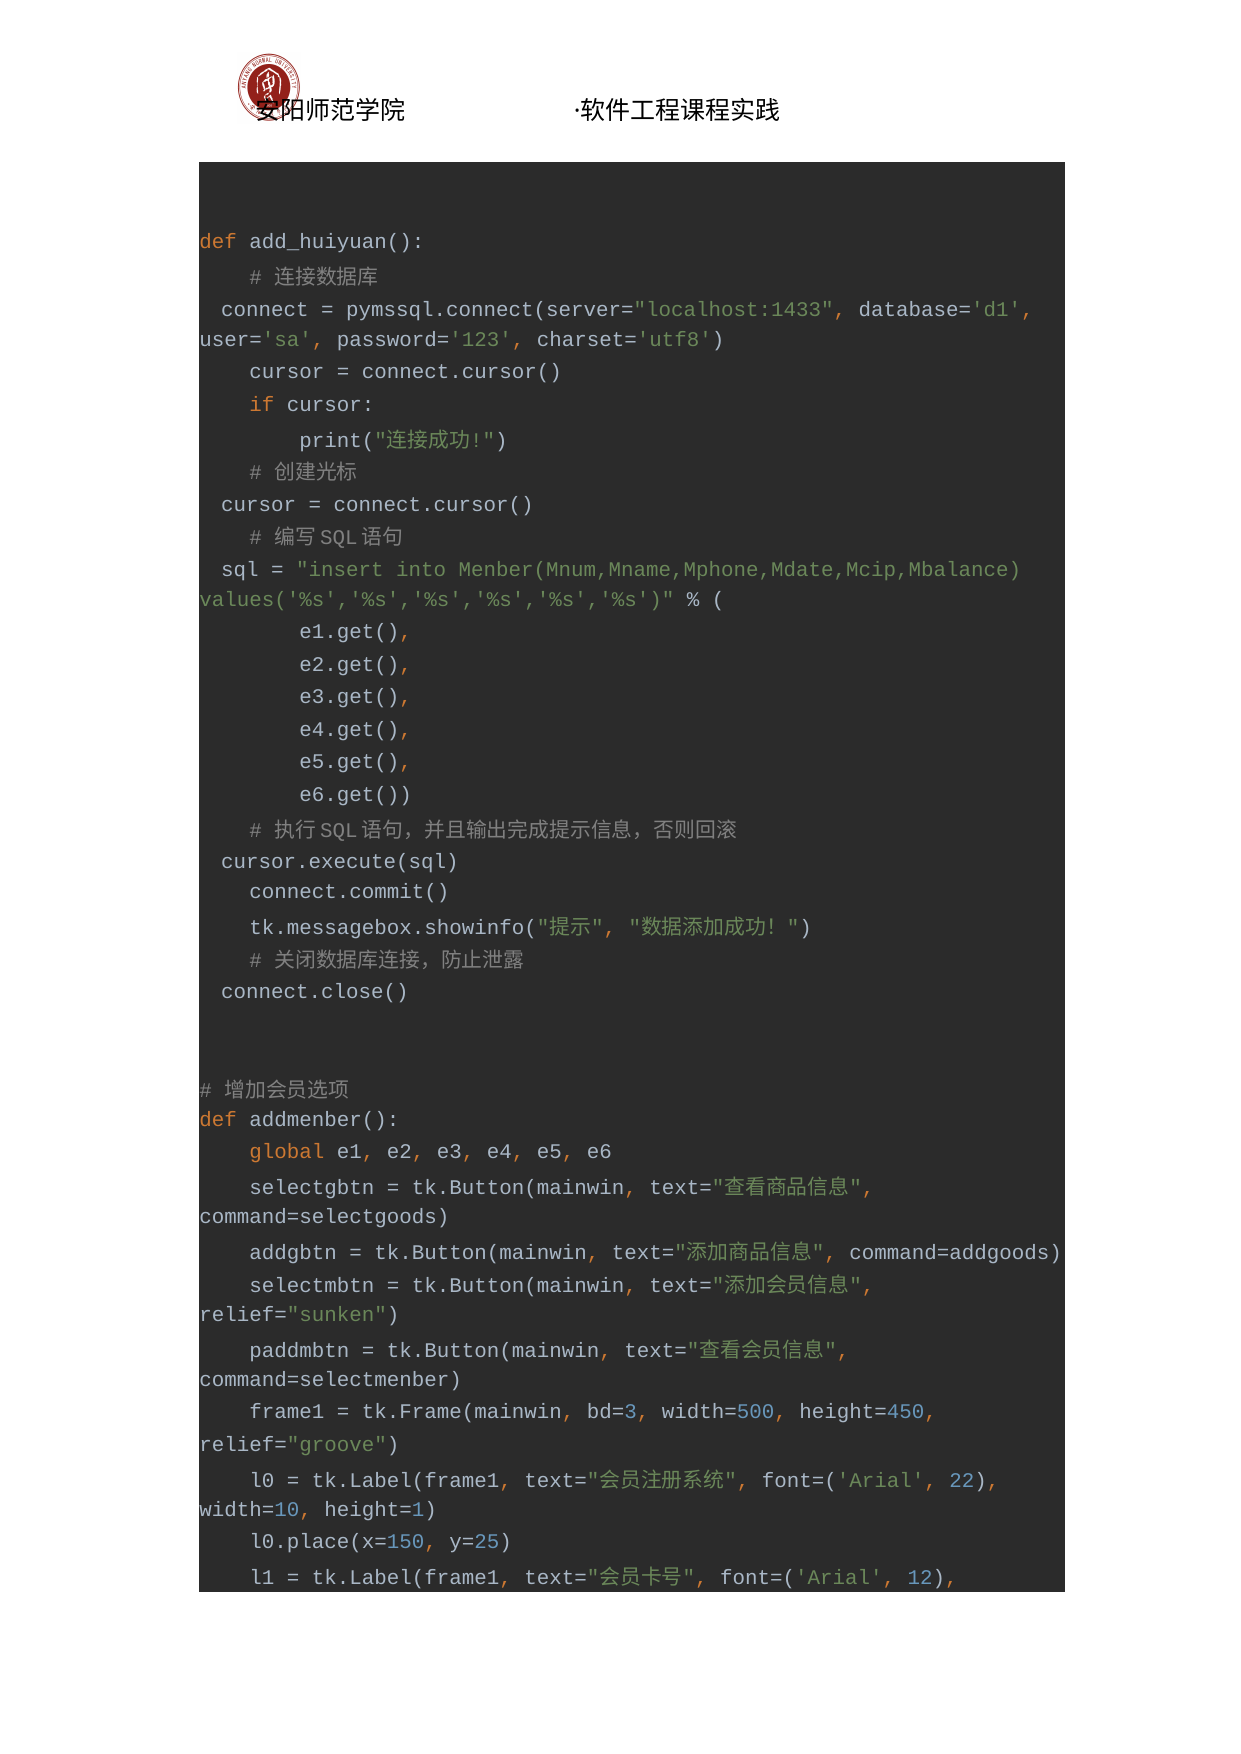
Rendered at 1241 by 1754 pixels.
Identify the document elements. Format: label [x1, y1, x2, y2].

text [199, 162, 1065, 1592]
picture [236, 52, 302, 124]
picture [293, 101, 301, 108]
picture [293, 110, 301, 117]
